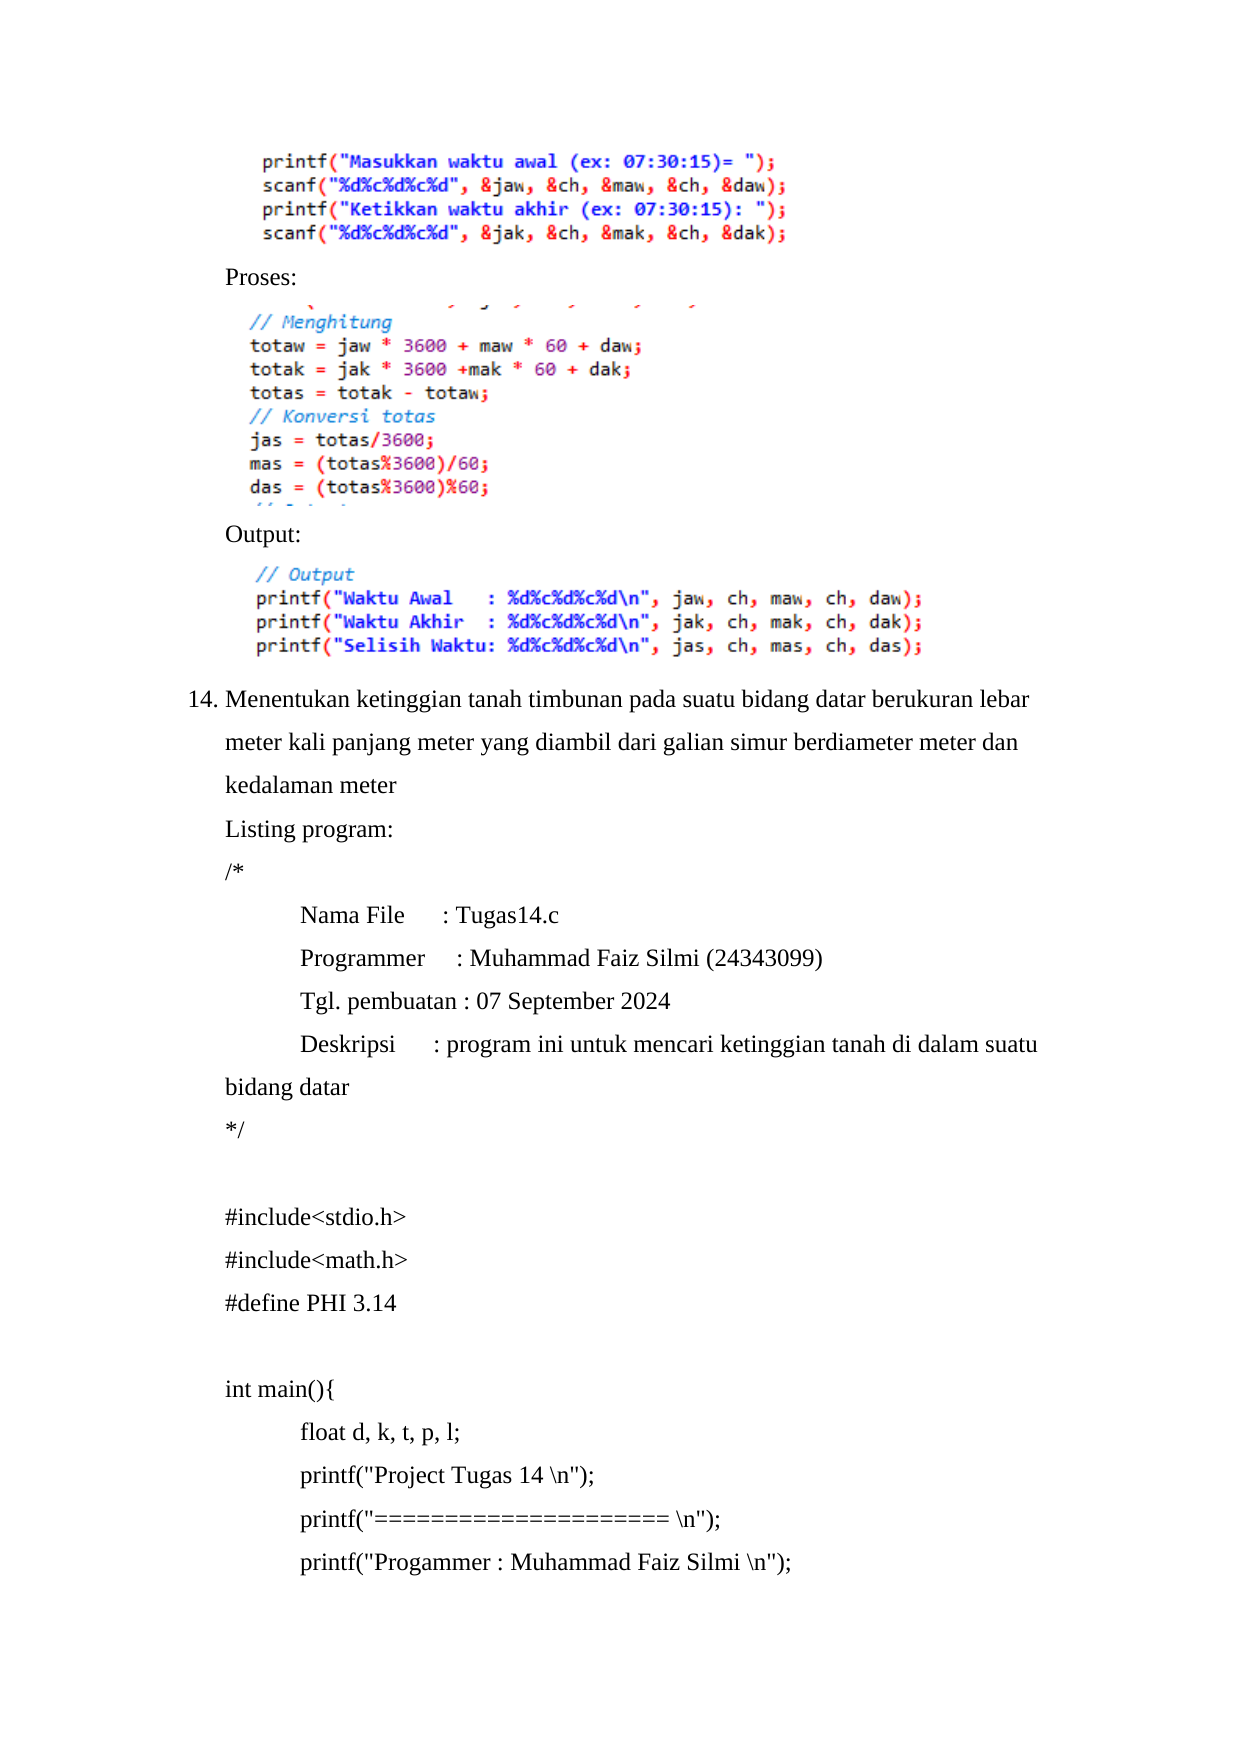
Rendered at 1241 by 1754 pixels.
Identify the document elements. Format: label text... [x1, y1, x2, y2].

list Menentukan ketinggian tanah timbunan pada suatu bidang datar berukuran lebar meter kali panjang meter yang diambil dari galian simur berdiameter meter dan kedalaman meter [187, 684, 1090, 799]
list #include<stdio.h> [225, 1202, 1090, 1231]
list printf("Project Tugas 14 \n"); [225, 1461, 1090, 1489]
list Listing program: [225, 814, 1090, 842]
list #include<math.h> [225, 1245, 1090, 1274]
list printf("===================== \n"); [225, 1504, 1090, 1532]
list float d, k, t, p, l; [225, 1417, 1090, 1446]
picture [225, 305, 755, 506]
list Programmer : Muhammad Faiz Silmi (24343099) [225, 943, 1090, 972]
list Nama File : Tugas14.c [225, 900, 1090, 929]
list int main(){ [225, 1374, 1090, 1403]
list Deskripsi : program ini untuk mencari ketinggian tanah di dalam suatu bidang datar [225, 1029, 1090, 1101]
list Proses: [225, 262, 1090, 291]
picture [225, 150, 899, 249]
list Tgl. pembuatan : 07 September 2024 [225, 986, 1090, 1015]
list */ [225, 1116, 1090, 1144]
list printf("Progammer : Muhammad Faiz Silmi \n"); [225, 1547, 1090, 1576]
list /* [225, 857, 1090, 886]
list Output: [225, 519, 1090, 548]
picture [225, 562, 982, 671]
list #define PHI 3.14 [225, 1288, 1090, 1317]
